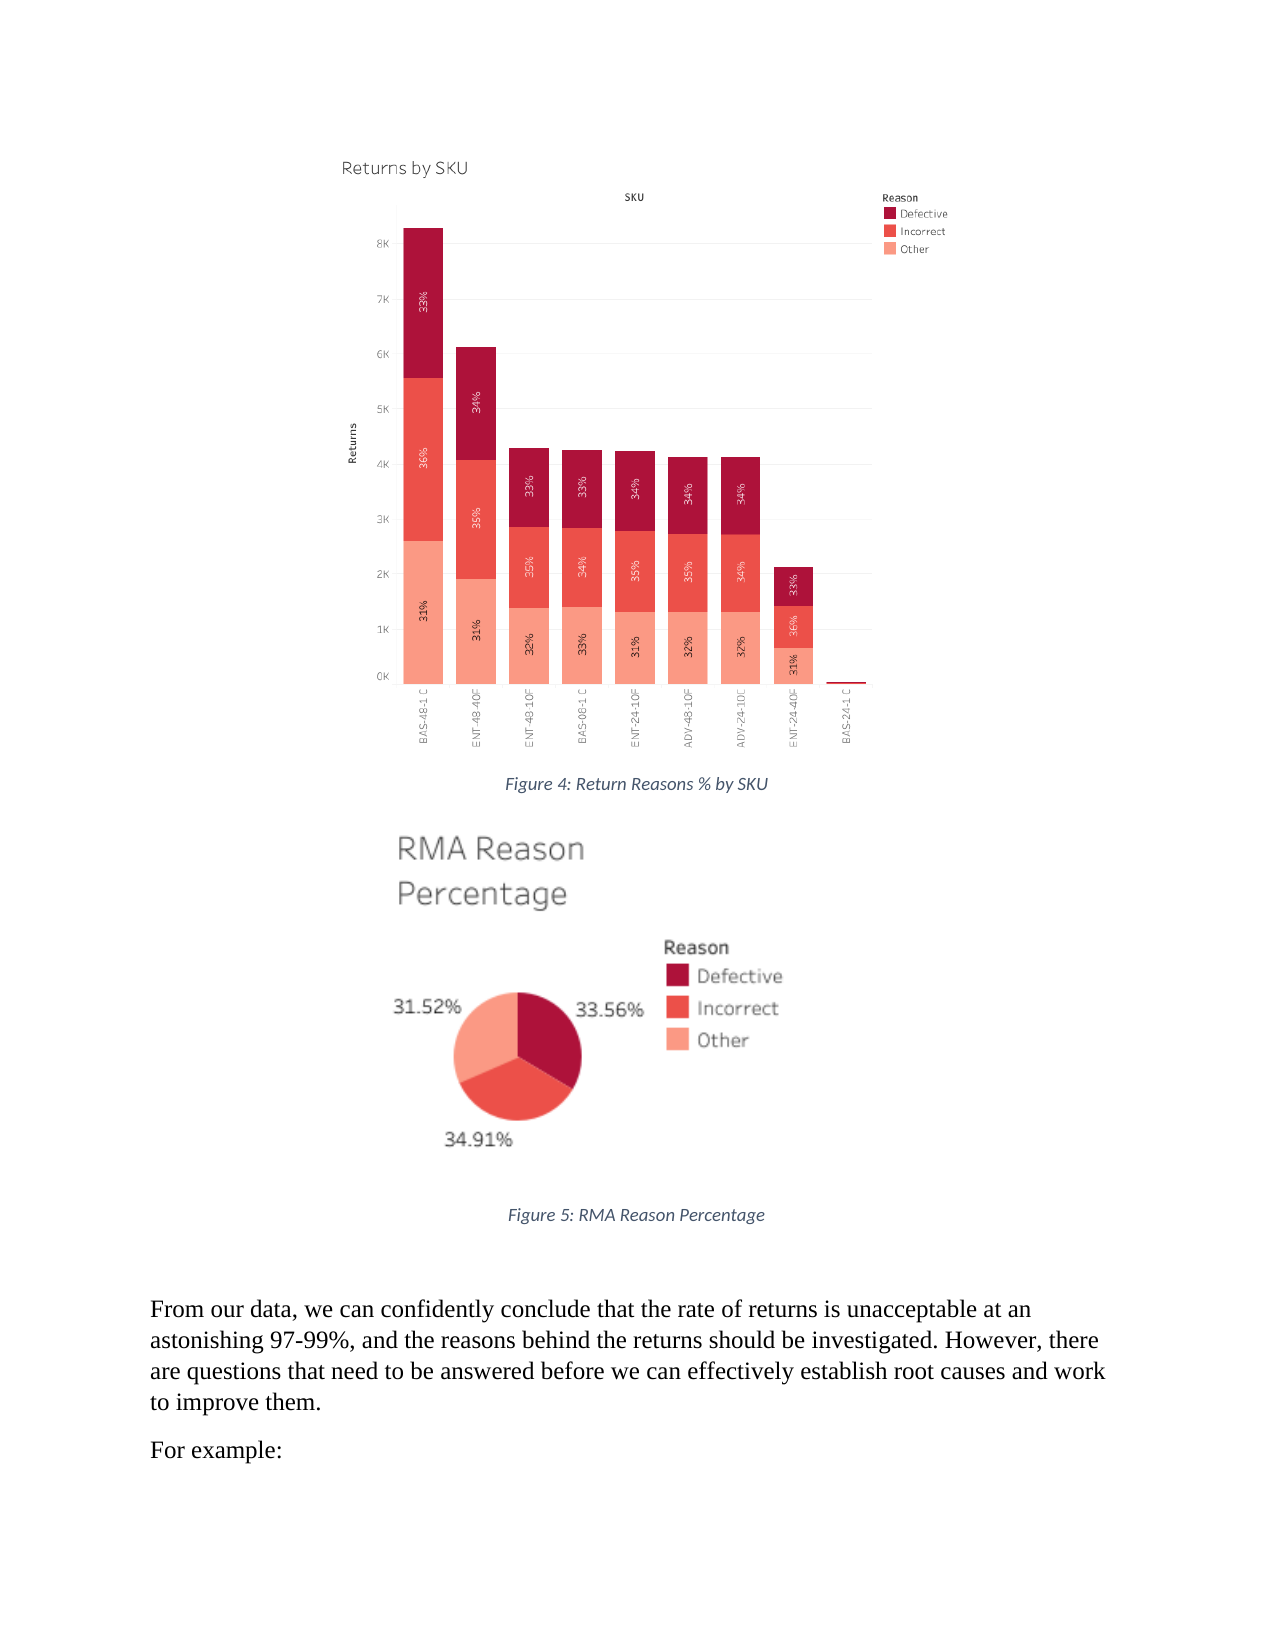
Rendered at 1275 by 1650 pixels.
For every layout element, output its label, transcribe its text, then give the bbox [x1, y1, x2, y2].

text For example: [150, 1435, 1125, 1463]
text From our data, we can confidently conclude that the rate of returns is unacceptable at an astonishing 97-99%, and the reasons behind the returns should be investigated. However, there are questions that need to be answered before we can effectively establish root causes and work to improve them. [150, 1294, 1125, 1416]
picture [337, 150, 1004, 754]
picture [390, 815, 886, 1185]
